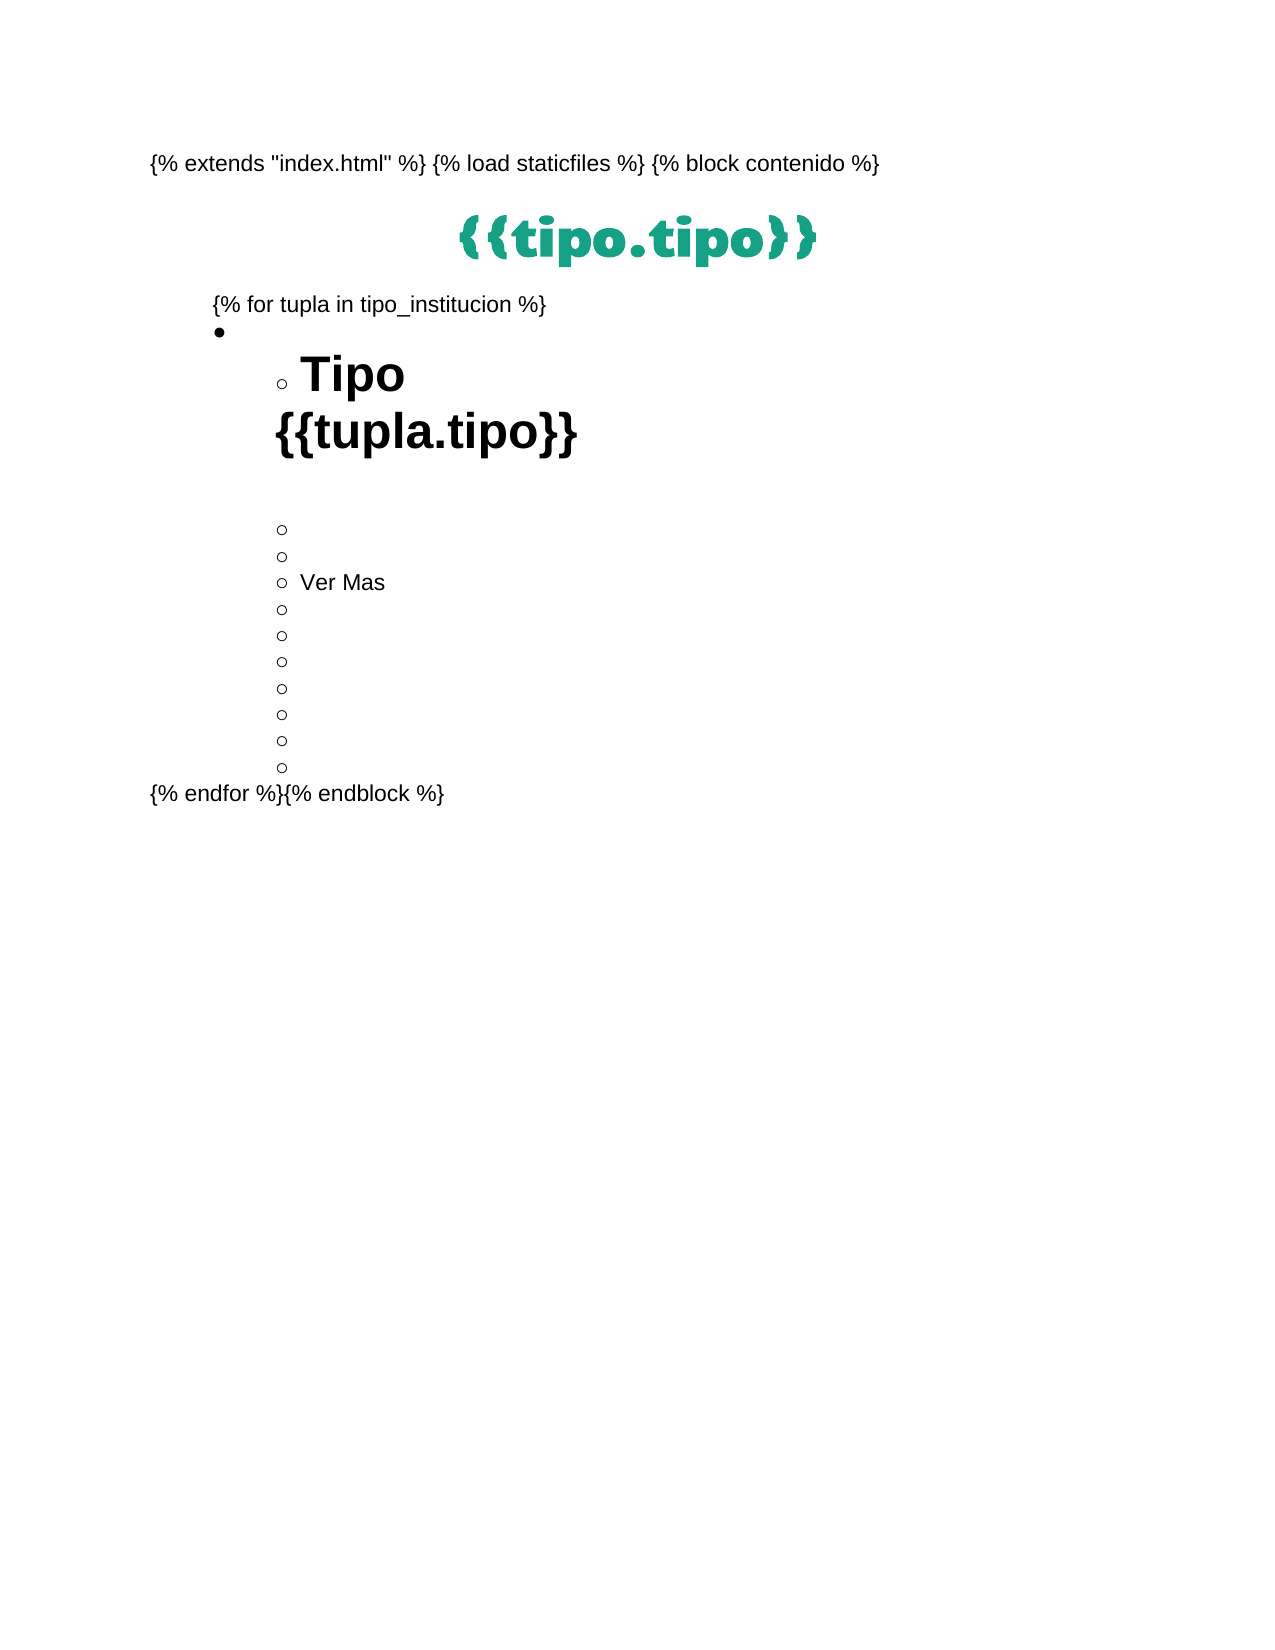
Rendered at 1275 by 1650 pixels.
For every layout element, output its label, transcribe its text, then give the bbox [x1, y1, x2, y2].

list Ver Mas [275, 569, 1125, 596]
subtitle {{tipo.tipo}} [150, 201, 1125, 266]
text {% endfor %}{% endblock %} [150, 780, 1125, 806]
text {% extends "index.html" %} {% load staticfiles %} {% block contenido %} [150, 150, 1125, 176]
subtitle Tipo {{tupla.tipo}} [275, 344, 1125, 516]
text {% for tupla in tipo_institucion %} [212, 291, 1125, 318]
